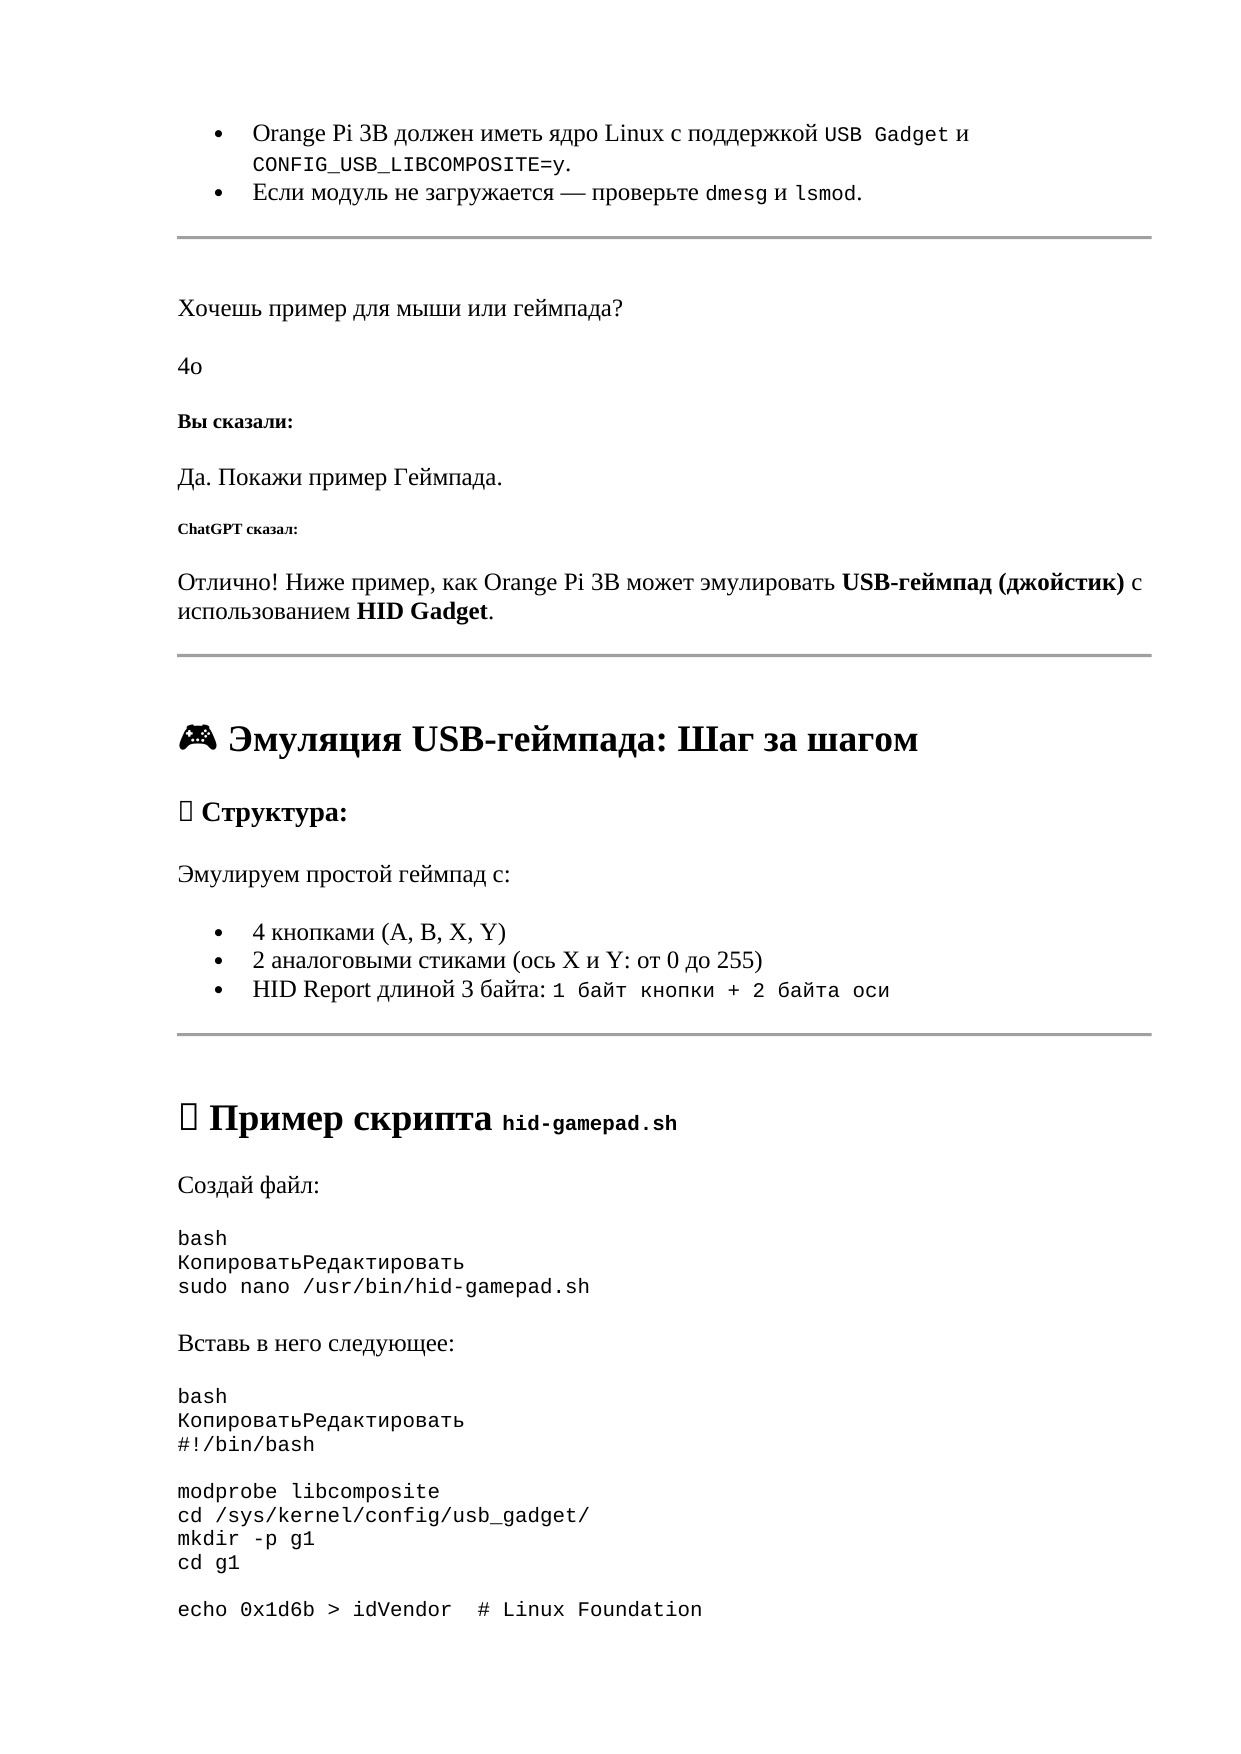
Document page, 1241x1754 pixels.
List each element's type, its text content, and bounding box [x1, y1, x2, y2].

text Вы сказали: [177, 409, 1152, 433]
text Эмулируем простой геймпад с: [177, 859, 1152, 888]
text mkdir -p g1 [177, 1528, 1152, 1552]
text Вставь в него следующее: [177, 1328, 1152, 1357]
text 🎮 Эмуляция USB-геймпада: Шаг за шагом [177, 711, 1152, 762]
text КопироватьРедактировать [177, 1252, 1152, 1276]
text ChatGPT сказал: [177, 520, 1152, 538]
text cd /sys/kernel/config/usb_gadget/ [177, 1504, 1152, 1528]
text Хочешь пример для мыши или геймпада? [177, 293, 1152, 322]
list 2 аналоговыми стиками (ось X и Y: от 0 до 255) [215, 946, 1152, 974]
text #!/bin/bash [177, 1434, 1152, 1457]
text cd g1 [177, 1552, 1152, 1576]
text 📁 Пример скрипта hid-gamepad.sh [177, 1090, 1152, 1141]
text КопироватьРедактировать [177, 1410, 1152, 1434]
list HID Report длиной 3 байта: 1 байт кнопки + 2 байта оси [215, 974, 1152, 1004]
text sudo nano /usr/bin/hid-gamepad.sh [177, 1276, 1152, 1299]
list Если модуль не загружается — проверьте dmesg и lsmod. [215, 177, 1152, 207]
text bash [177, 1386, 1152, 1410]
text echo 0x1d6b > idVendor # Linux Foundation [177, 1599, 1152, 1623]
list Orange Pi 3B должен иметь ядро Linux с поддержкой USB Gadget и CONFIG_USB_LIBCOMPOSITE=y. [215, 118, 1152, 177]
text 4o [177, 351, 1152, 380]
text bash [177, 1228, 1152, 1252]
text Да. Покажи пример Геймпада. [177, 462, 1152, 491]
text 🧱 Структура: [177, 791, 1152, 830]
text Создай файл: [177, 1170, 1152, 1199]
list 4 кнопками (A, B, X, Y) [215, 917, 1152, 946]
text Отлично! Ниже пример, как Orange Pi 3B может эмулировать USB-геймпад (джойстик) с использованием HID Gadget. [177, 567, 1152, 625]
text modprobe libcomposite [177, 1481, 1152, 1504]
